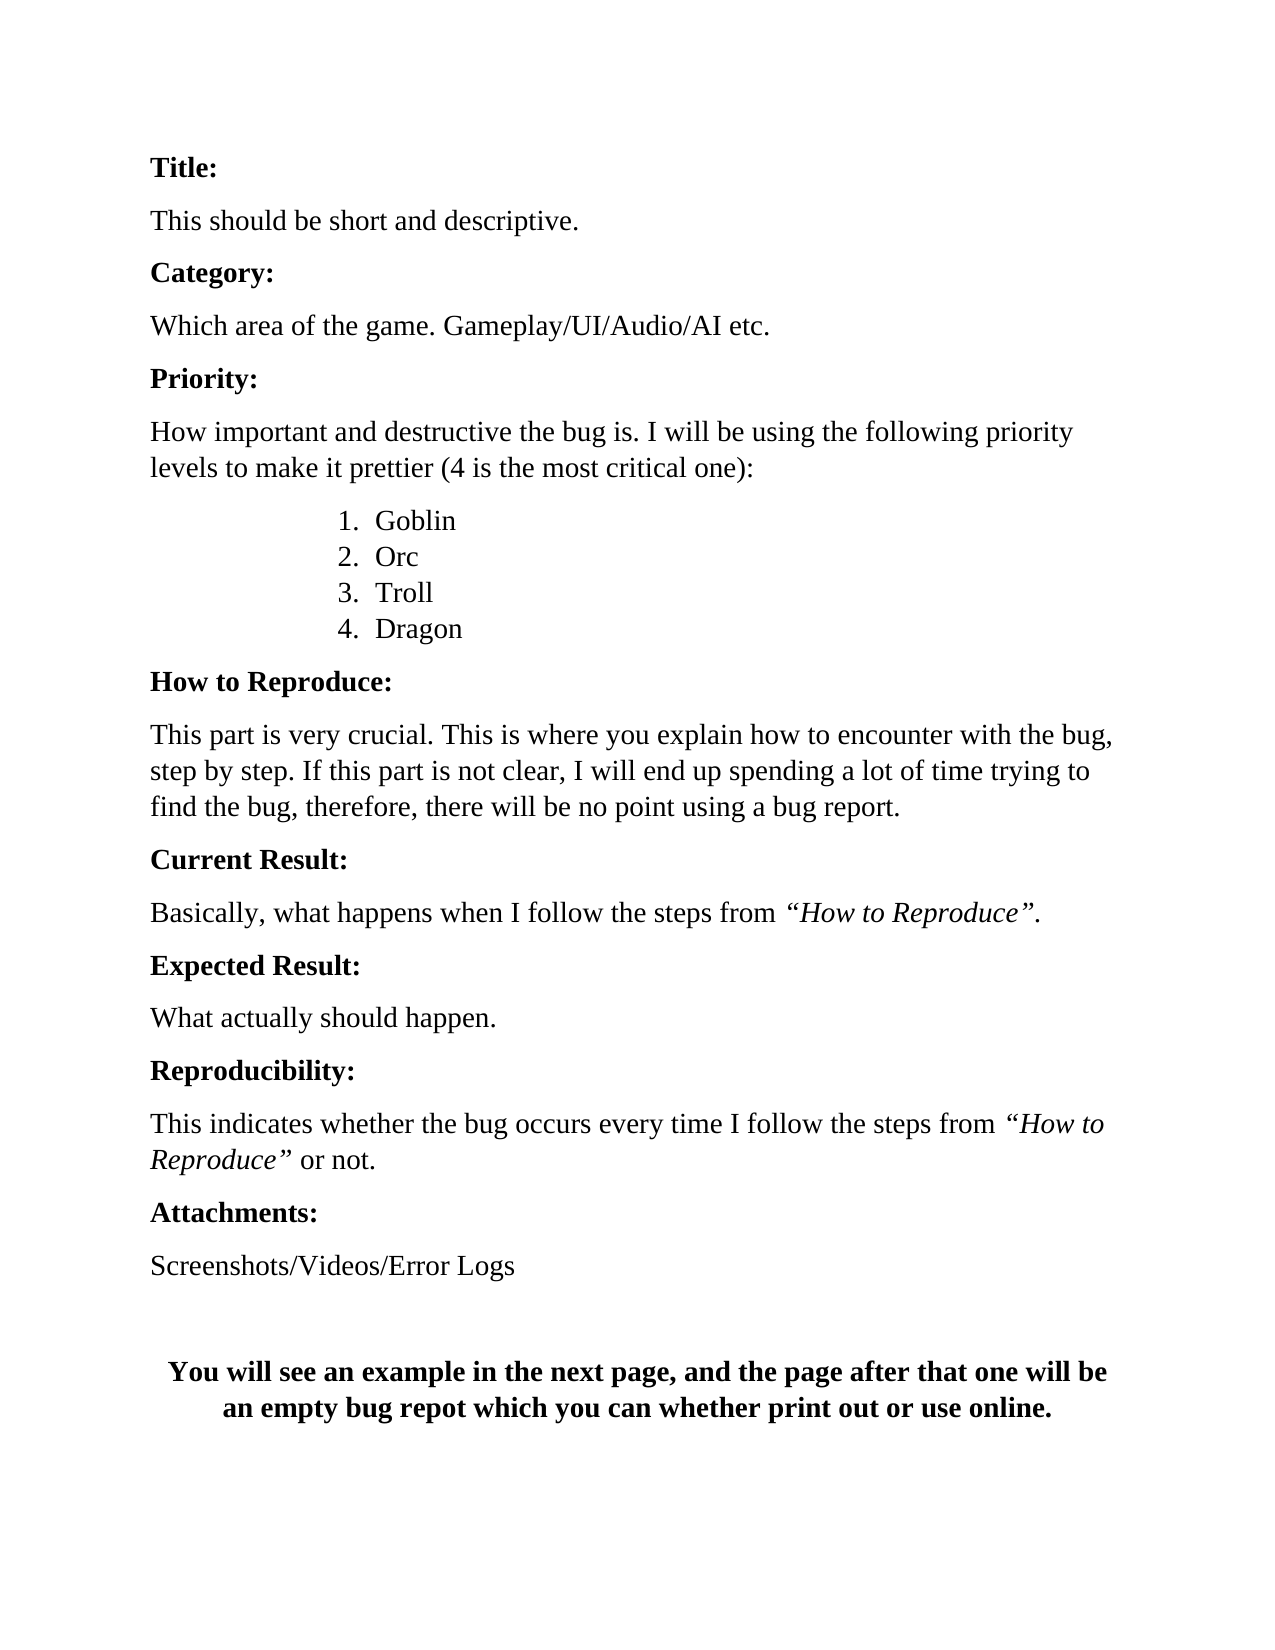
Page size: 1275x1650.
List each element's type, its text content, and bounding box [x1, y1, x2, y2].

list Dragon [337, 611, 1125, 645]
text How important and destructive the bug is. I will be using the following priority levels to make it prettier (4 is the most critical one): [150, 414, 1125, 484]
text Reproducibility: [150, 1053, 1125, 1087]
text What actually should happen. [150, 1001, 1125, 1034]
text This part is very crucial. This is where you explain how to encounter with the bug, step by step. If this part is not clear, I will end up spending a lot of time trying to find the bug, therefore, there will be no point using a bug report. [150, 717, 1125, 823]
list Orc [337, 539, 1125, 573]
text Attachments: [150, 1195, 1125, 1229]
list Troll [337, 575, 1125, 609]
text Title: [150, 150, 1125, 183]
text Priority: [150, 361, 1125, 395]
text This should be short and descriptive. [150, 203, 1125, 236]
text How to Reproduce: [150, 664, 1125, 698]
text This indicates whether the bug occurs every time I follow the steps from “How to Reproduce” or not. [150, 1106, 1125, 1176]
text Expected Result: [150, 948, 1125, 981]
text Current Result: [150, 842, 1125, 876]
text Category: [150, 256, 1125, 289]
list Goblin [337, 503, 1125, 537]
text Screenshots/Videos/Error Logs [150, 1248, 1125, 1282]
text You will see an example in the next page, and the page after that one will be an empty bug repot which you can whether print out or use online. [150, 1354, 1125, 1423]
text Basically, what happens when I follow the steps from “How to Reproduce”. [150, 895, 1125, 928]
text Which area of the game. Gameplay/UI/Audio/AI etc. [150, 308, 1125, 342]
